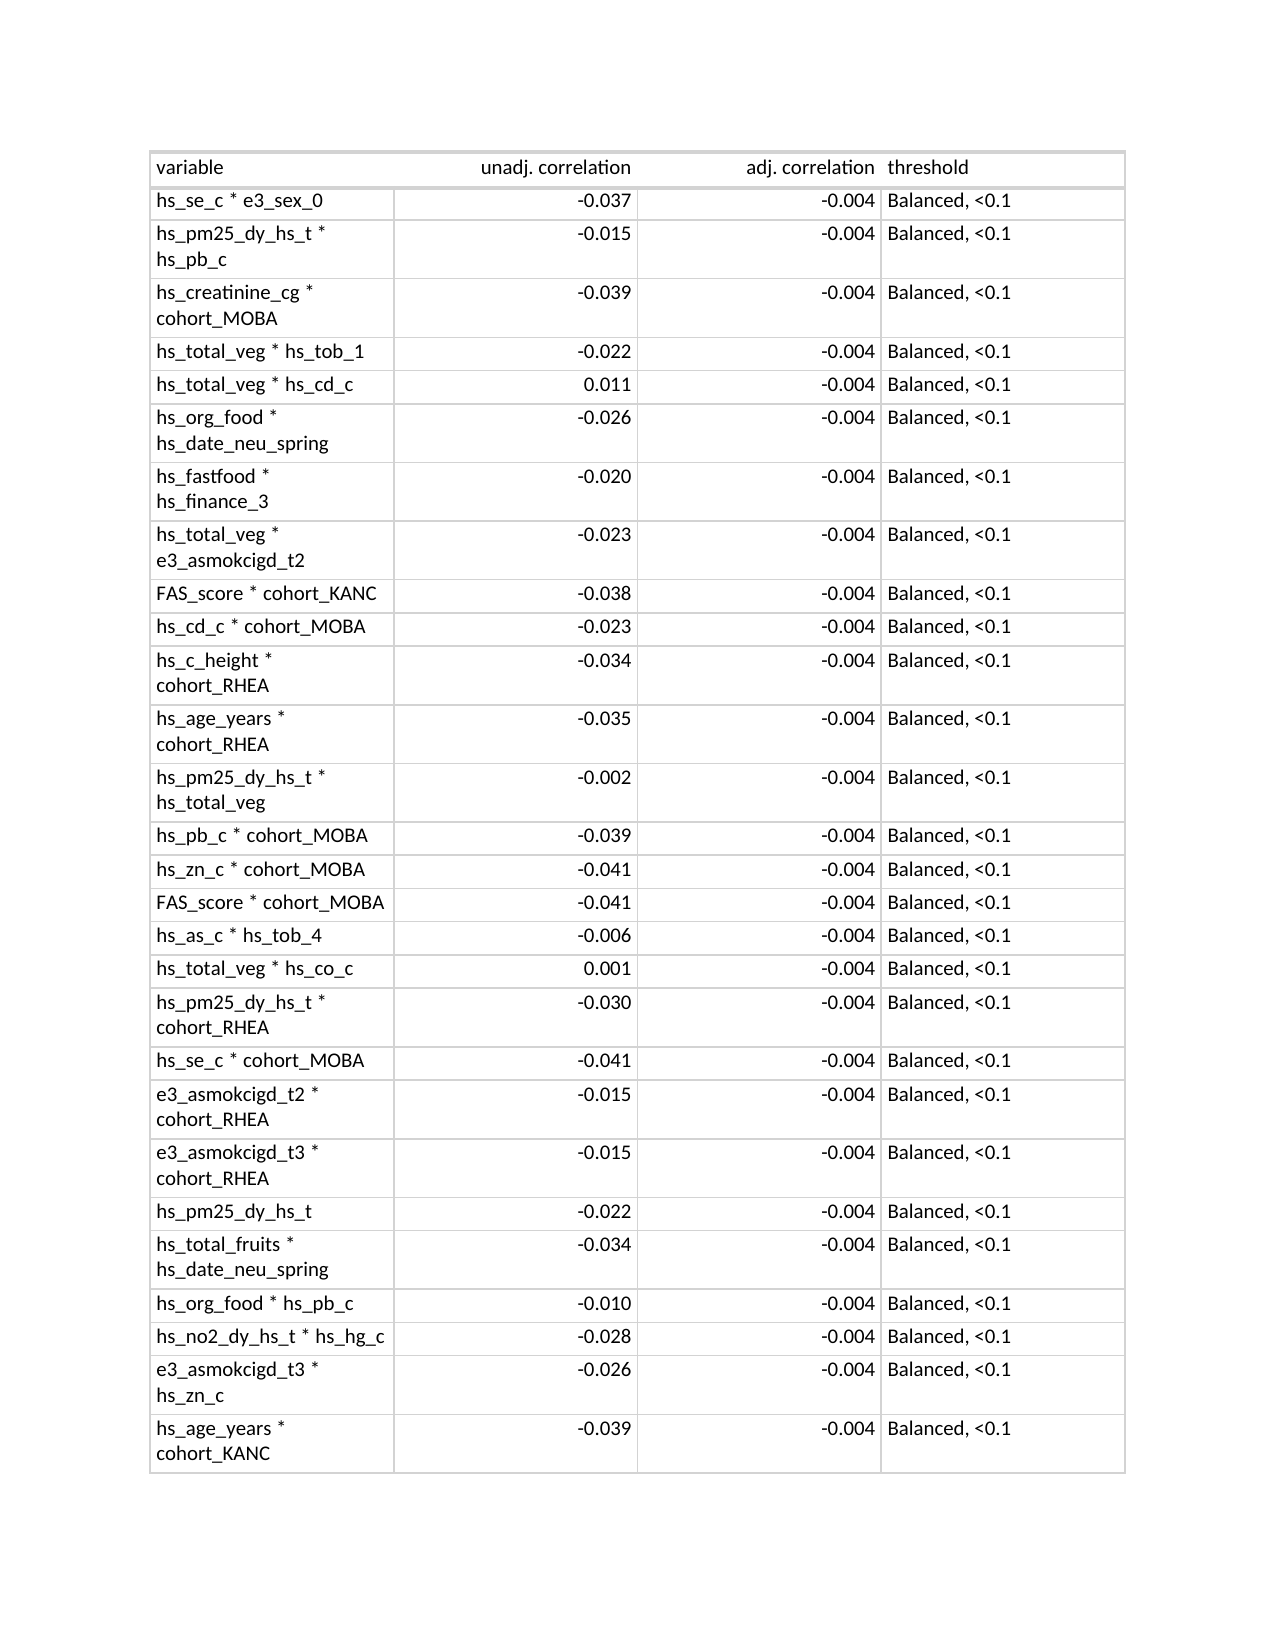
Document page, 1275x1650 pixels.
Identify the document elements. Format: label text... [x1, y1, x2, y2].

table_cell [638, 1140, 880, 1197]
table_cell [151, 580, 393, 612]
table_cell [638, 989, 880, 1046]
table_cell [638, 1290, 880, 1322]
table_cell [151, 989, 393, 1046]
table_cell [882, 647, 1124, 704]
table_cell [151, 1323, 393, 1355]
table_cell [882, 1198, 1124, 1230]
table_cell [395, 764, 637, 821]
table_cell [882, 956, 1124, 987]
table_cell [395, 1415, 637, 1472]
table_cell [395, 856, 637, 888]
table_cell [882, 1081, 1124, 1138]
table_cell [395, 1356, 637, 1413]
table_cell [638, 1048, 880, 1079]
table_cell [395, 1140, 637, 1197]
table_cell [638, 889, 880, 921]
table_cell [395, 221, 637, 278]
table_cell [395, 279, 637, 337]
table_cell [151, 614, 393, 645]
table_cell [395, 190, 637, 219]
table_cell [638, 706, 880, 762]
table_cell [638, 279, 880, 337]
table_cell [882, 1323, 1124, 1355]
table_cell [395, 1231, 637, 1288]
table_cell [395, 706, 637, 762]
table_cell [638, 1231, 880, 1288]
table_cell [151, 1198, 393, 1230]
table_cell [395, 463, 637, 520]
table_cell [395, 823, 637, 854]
table_header threshold [881, 154, 1124, 186]
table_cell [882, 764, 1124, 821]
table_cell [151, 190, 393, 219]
table_header variable [151, 154, 394, 186]
table_header adj. correlation [638, 154, 881, 186]
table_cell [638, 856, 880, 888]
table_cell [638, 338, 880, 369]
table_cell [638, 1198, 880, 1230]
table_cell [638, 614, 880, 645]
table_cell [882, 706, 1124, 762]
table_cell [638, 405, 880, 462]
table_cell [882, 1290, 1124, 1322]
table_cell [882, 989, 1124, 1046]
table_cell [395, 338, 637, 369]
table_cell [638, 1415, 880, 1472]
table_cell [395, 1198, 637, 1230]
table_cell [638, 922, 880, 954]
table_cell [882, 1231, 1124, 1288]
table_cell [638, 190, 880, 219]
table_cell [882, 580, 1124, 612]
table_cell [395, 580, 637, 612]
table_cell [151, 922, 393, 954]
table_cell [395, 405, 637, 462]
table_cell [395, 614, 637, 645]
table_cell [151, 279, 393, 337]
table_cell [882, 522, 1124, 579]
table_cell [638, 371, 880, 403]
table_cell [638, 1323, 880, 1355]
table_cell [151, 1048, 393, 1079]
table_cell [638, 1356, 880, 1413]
table_header unadj. correlation [394, 154, 637, 186]
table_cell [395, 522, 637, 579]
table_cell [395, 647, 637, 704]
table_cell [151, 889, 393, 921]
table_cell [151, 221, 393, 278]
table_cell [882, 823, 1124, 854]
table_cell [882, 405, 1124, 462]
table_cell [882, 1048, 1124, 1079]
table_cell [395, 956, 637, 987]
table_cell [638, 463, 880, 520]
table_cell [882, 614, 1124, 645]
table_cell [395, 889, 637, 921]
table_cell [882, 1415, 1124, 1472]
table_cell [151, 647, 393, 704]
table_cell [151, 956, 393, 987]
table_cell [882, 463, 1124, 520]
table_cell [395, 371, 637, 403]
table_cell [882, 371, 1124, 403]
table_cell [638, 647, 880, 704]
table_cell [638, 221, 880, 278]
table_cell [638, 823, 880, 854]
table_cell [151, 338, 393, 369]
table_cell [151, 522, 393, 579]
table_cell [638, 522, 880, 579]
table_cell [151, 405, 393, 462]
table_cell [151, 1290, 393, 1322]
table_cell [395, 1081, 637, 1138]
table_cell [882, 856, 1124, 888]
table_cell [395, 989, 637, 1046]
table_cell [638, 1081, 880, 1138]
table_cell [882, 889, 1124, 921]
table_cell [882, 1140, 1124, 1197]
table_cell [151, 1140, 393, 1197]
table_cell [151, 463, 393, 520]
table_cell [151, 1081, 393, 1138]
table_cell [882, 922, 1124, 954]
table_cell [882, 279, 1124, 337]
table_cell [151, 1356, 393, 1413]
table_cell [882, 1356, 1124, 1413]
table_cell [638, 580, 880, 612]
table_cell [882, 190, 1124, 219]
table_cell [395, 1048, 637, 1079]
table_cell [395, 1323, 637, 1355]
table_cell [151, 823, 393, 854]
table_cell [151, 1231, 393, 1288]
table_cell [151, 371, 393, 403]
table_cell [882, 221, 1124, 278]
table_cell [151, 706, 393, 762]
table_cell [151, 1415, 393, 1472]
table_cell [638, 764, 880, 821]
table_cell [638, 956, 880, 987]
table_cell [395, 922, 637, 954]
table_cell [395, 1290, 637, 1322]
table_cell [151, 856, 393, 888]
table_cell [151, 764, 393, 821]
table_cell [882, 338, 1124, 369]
